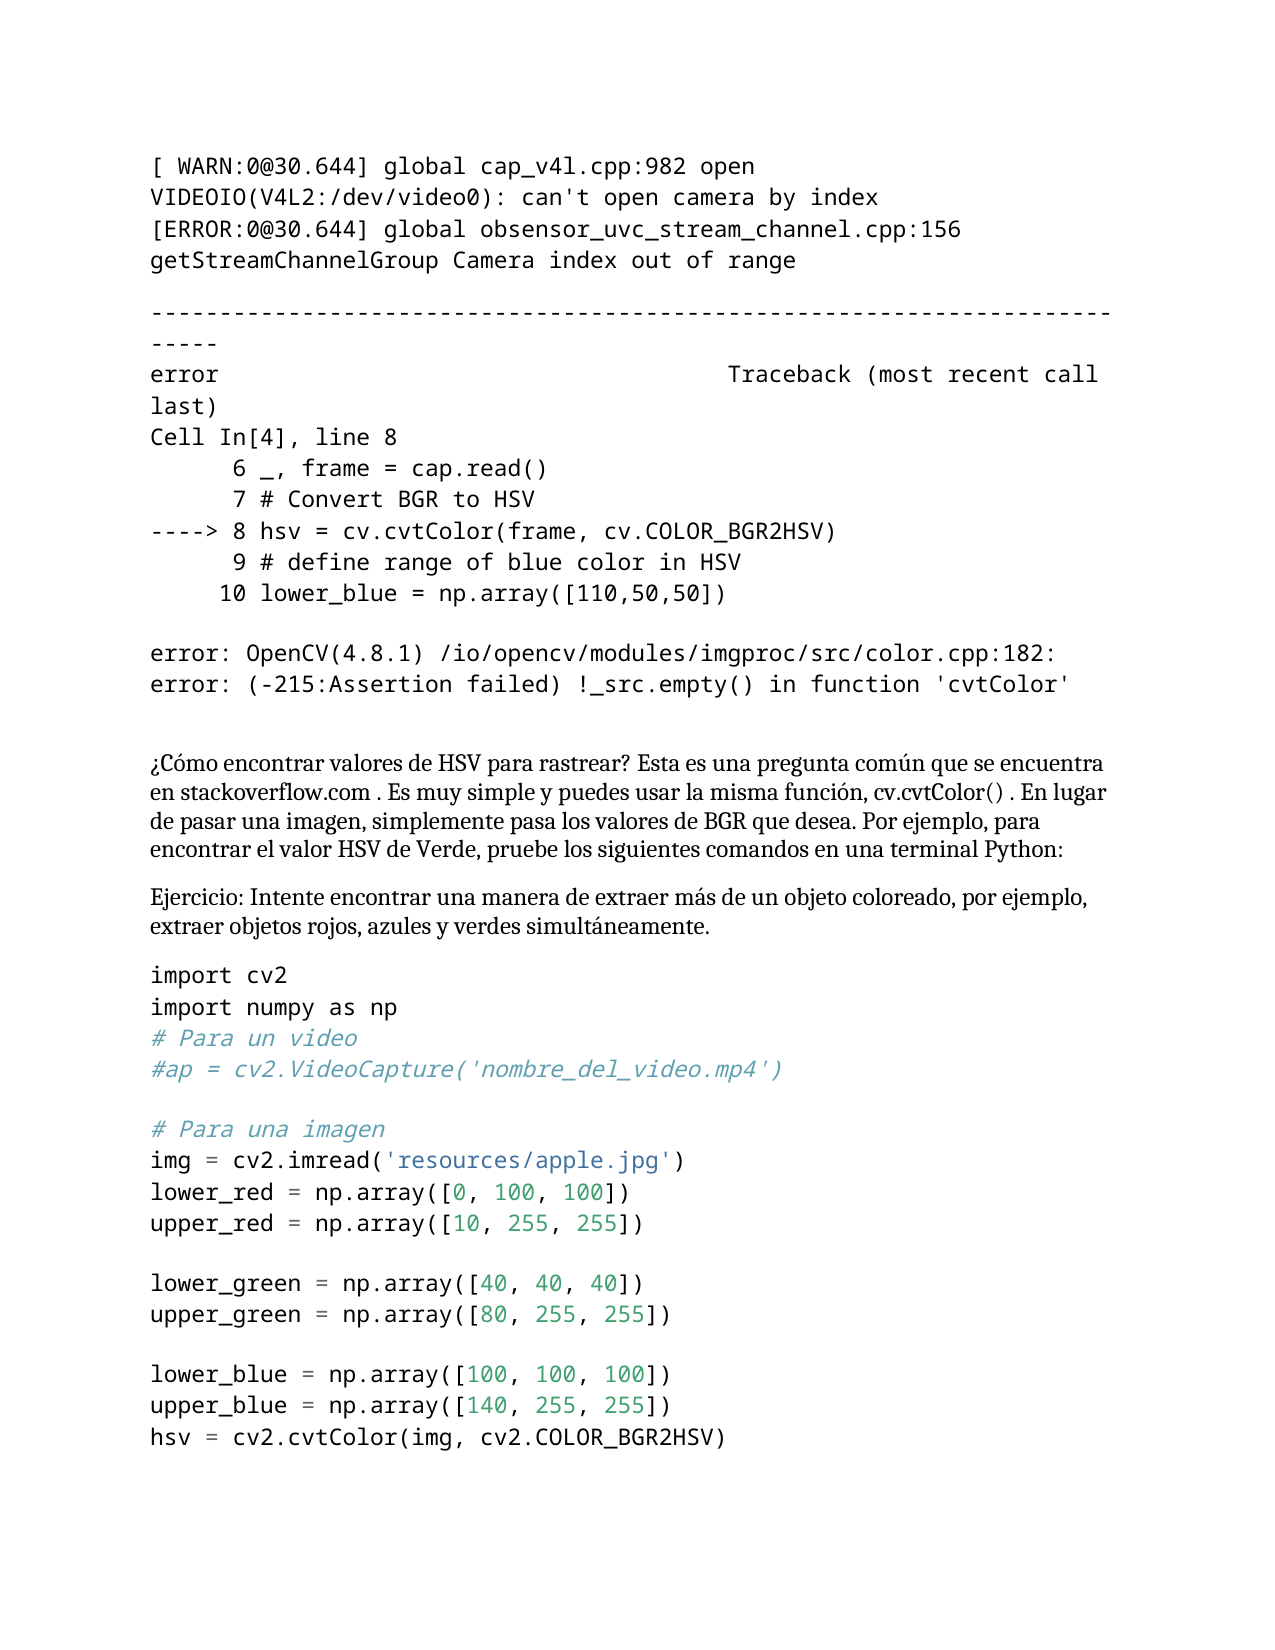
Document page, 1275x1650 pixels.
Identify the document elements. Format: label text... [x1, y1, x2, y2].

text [150, 959, 1125, 1480]
text Ejercicio: Intente encontrar una manera de extraer más de un objeto coloreado, por ejemplo, extraer objetos rojos, azules y verdes simultáneamente. [150, 883, 1125, 940]
text ¿Cómo encontrar valores de HSV para rastrear? Esta es una pregunta común que se encuentra en stackoverflow.com . Es muy simple y puedes usar la misma función, cv.cvtColor() . En lugar de pasar una imagen, simplemente pasa los valores de BGR que desea. Por ejemplo, para encontrar el valor HSV de Verde, pruebe los siguientes comandos en una terminal Python: [150, 749, 1125, 864]
text --------------------------------------------------------------------------- error Traceback (most recent call last) Cell In[4], line 8 6 _, frame = cap.read() 7 # Convert BGR to HSV ----> 8 hsv = cv.cvtColor(frame, cv.COLOR_BGR2HSV) 9 # define range of blue color in HSV 10 lower_blue = np.array([110,50,50]) error: OpenCV(4.8.1) /io/opencv/modules/imgproc/src/color.cpp:182: error: (-215:Assertion failed) !_src.empty() in function 'cvtColor' [150, 296, 1125, 728]
text [ WARN:0@30.644] global cap_v4l.cpp:982 open VIDEOIO(V4L2:/dev/video0): can't open camera by index [ERROR:0@30.644] global obsensor_uvc_stream_channel.cpp:156 getStreamChannelGroup Camera index out of range [150, 150, 1125, 275]
